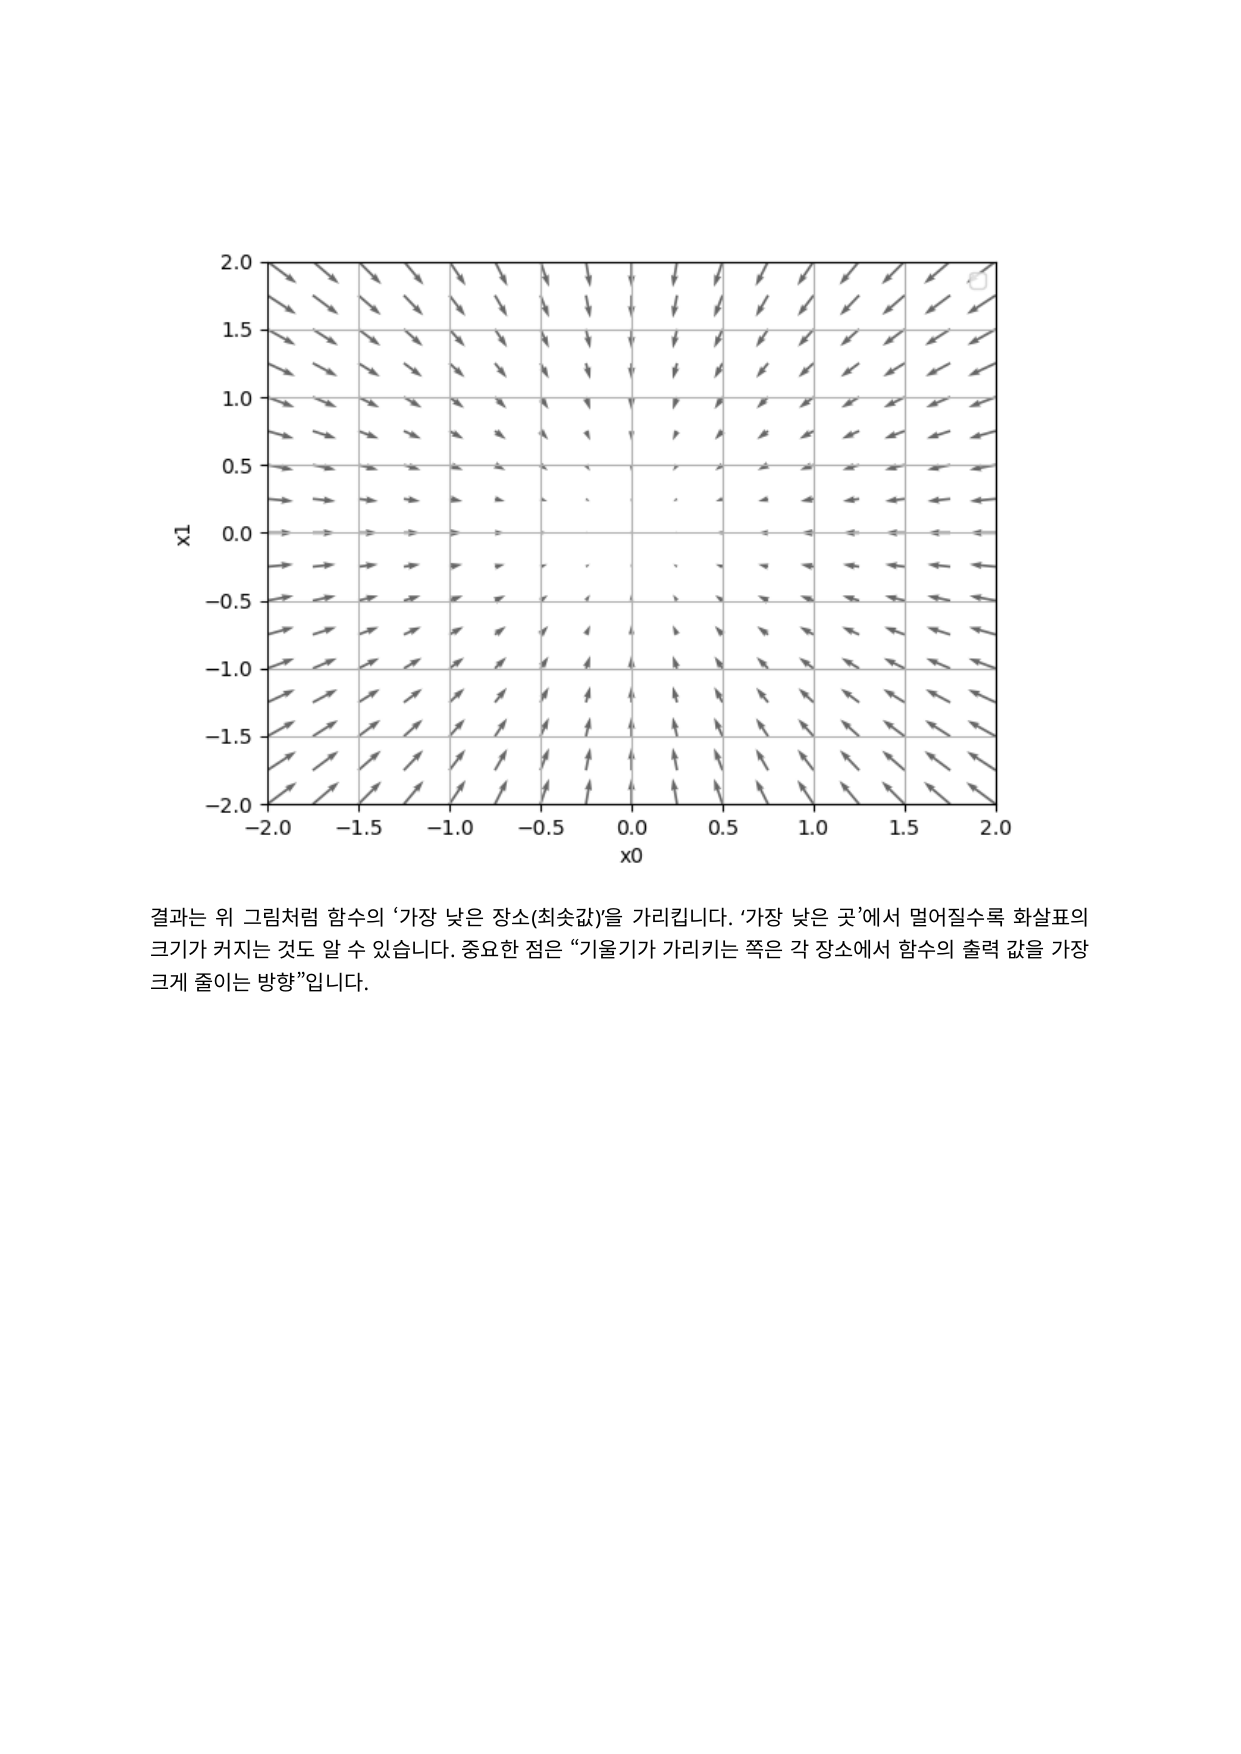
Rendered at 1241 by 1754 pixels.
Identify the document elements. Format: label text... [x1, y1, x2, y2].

picture [150, 177, 1089, 882]
text 결과는 위 그림처럼 함수의 ‘가장 낮은 장소(최솟값)’을 가리킵니다. ‘가장 낮은 곳’에서 멀어질수록 화살표의 크기가 커지는 것도 알 수 있습니다. 중요한 점은 “기울기가 가리키는 쪽은 각 장소에서 함수의 출력 값을 가장 크게 줄이는 방향”입니다. [150, 901, 1090, 996]
